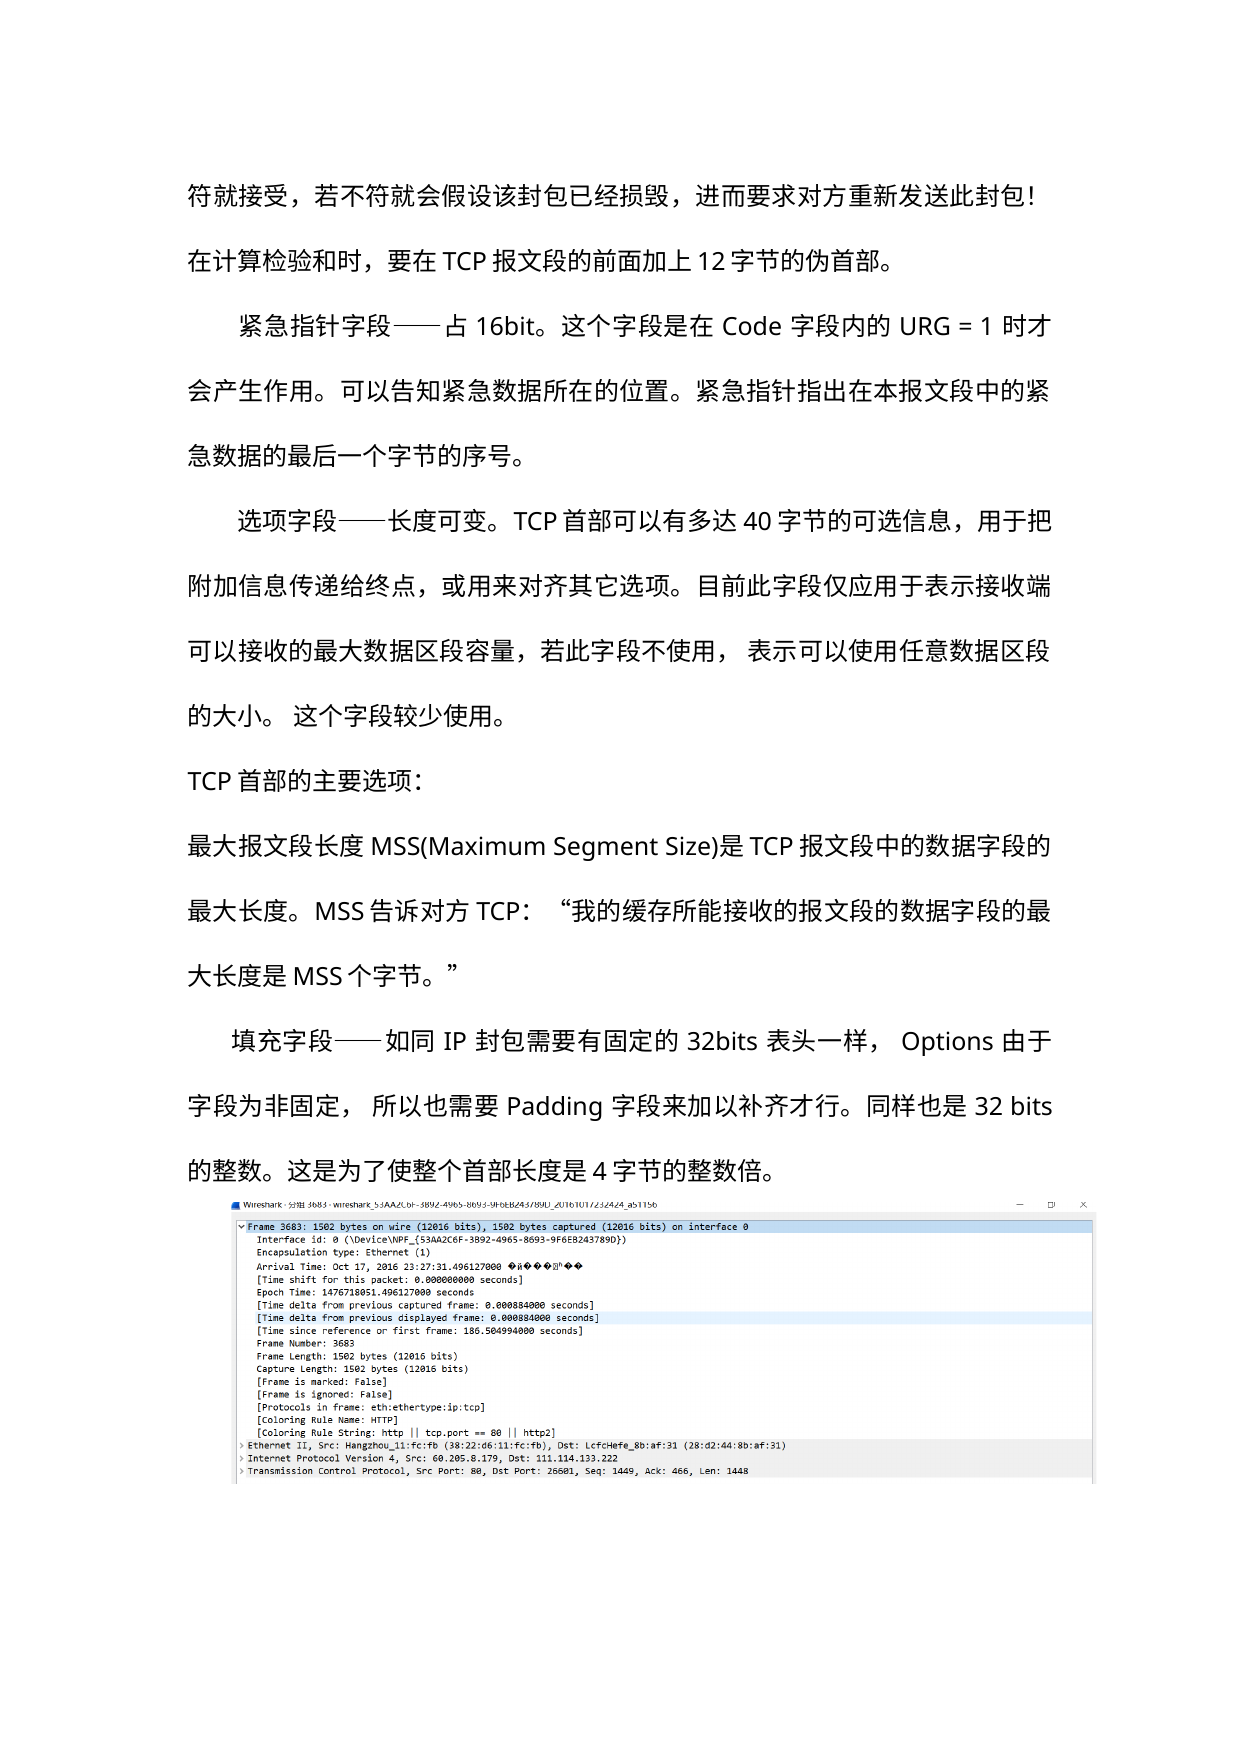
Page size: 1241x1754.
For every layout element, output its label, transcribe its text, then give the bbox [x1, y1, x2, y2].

text 选项字段——长度可变。TCP首部可以有多达40字节的可选信息，用于把附加信息传递给终点，或用来对齐其它选项。目前此字段仅应用于表示接收端可以接收的最大数据区段容量，若此字段不使用， 表示可以使用任意数据区段的大小。 这个字段较少使用。 [187, 487, 1053, 747]
text TCP首部的主要选项： [187, 747, 1053, 812]
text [187, 162, 1053, 292]
text 填充字段——如同 IP 封包需要有固定的 32bits 表头一样， Options 由于字段为非固定， 所以也需要 Padding 字段来加以补齐才行。同样也是 32 bits 的整数。这是为了使整个首部长度是4字节的整数倍。 [187, 1007, 1053, 1202]
text 最大报文段长度MSS(Maximum Segment Size)是TCP报文段中的数据字段的最大长度。MSS告诉对方TCP：“我的缓存所能接收的报文段的数据字段的最大长度是MSS个字节。” [187, 812, 1053, 1007]
text 紧急指针字段——占16bit。这个字段是在 Code 字段内的 URG = 1 时才会产生作用。可以告知紧急数据所在的位置。紧急指针指出在本报文段中的紧急数据的最后一个字节的序号。 [187, 292, 1053, 487]
picture [231, 1202, 1097, 1484]
